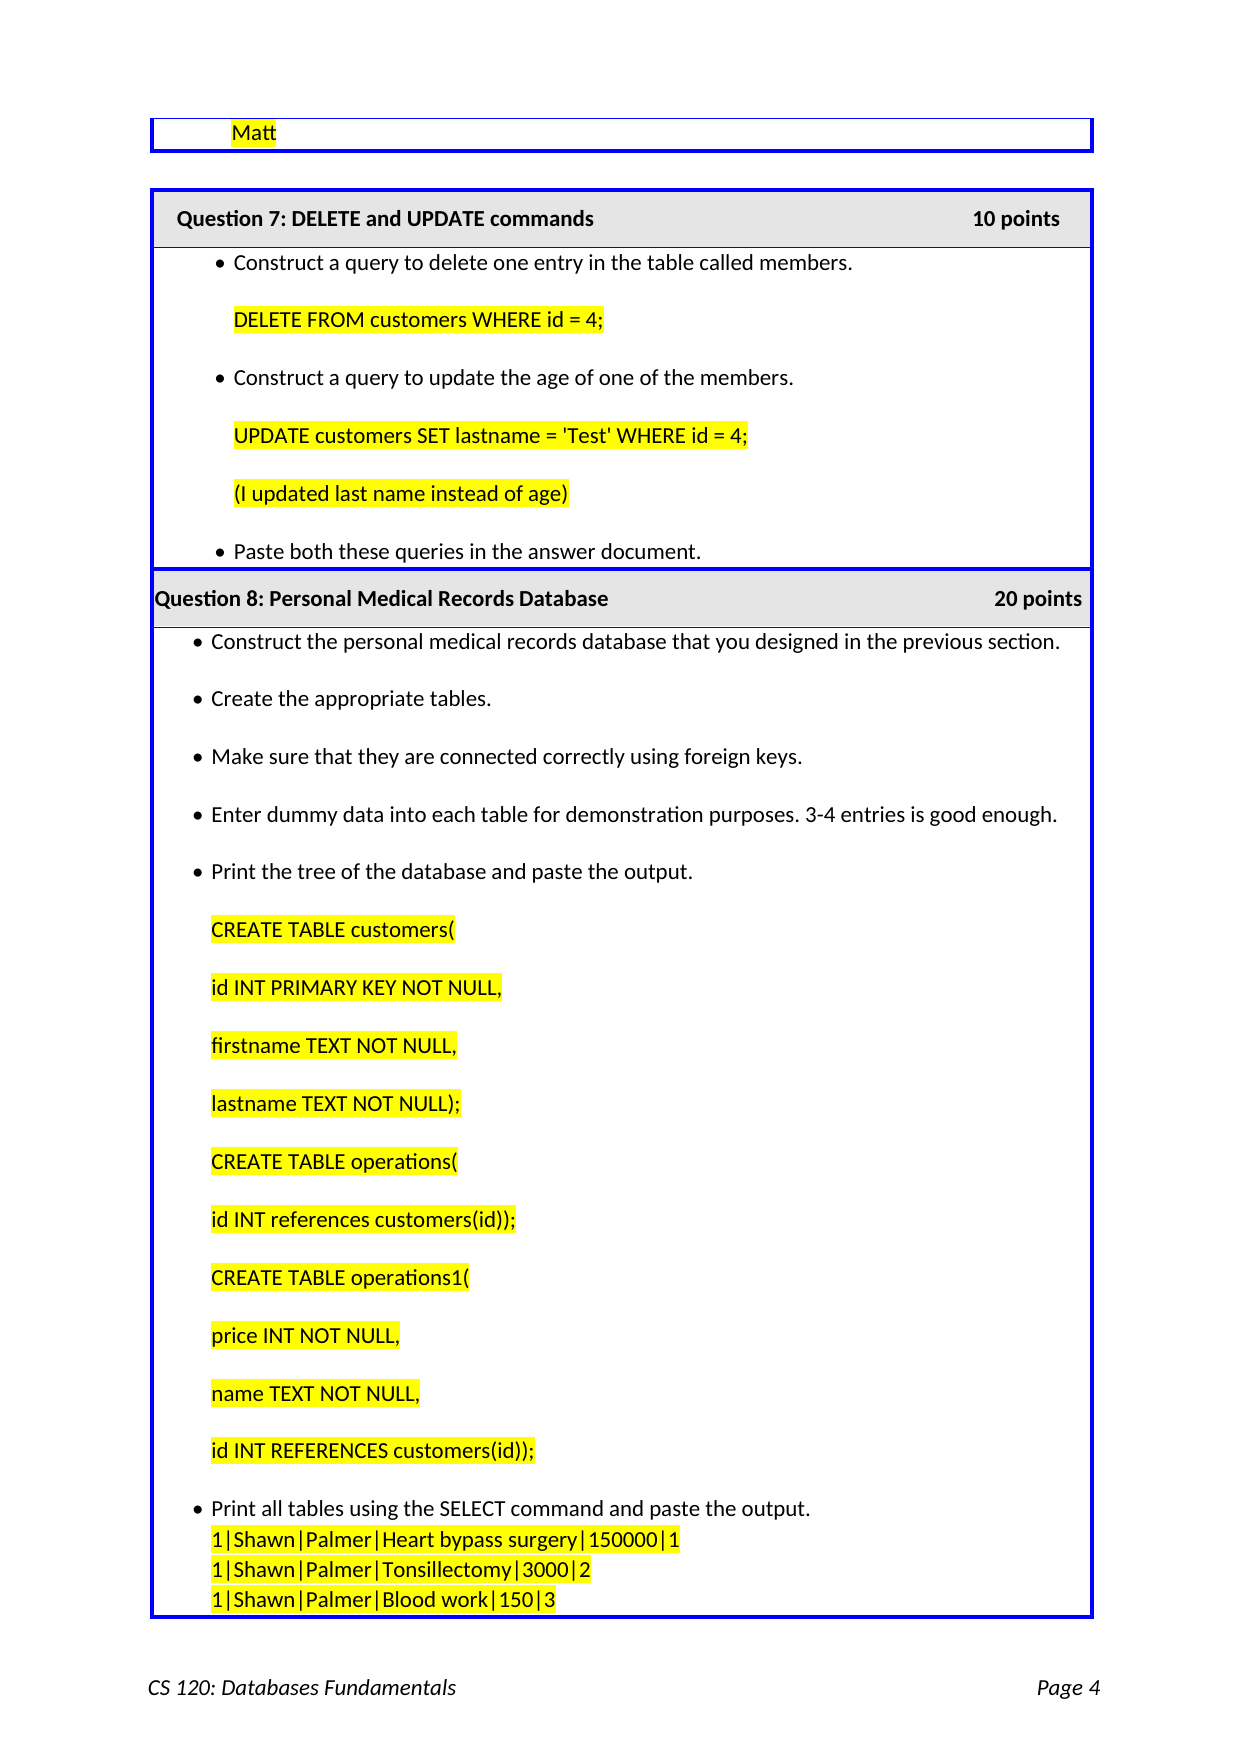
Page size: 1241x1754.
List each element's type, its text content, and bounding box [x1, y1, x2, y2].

table_cell Question 8: Personal Medical Records Database 20 points [154, 571, 1090, 626]
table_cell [154, 119, 1090, 149]
table_header Question 7: DELETE and UPDATE commands [154, 192, 970, 247]
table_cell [154, 628, 1090, 1615]
table_cell Construct a query to delete one entry in the table called members. DELETE FROM customers WHERE id = 4; Construct a query to update the age of one of the members. UPDATE customers SET lastname = 'Test' WHERE id = 4; (I updated last name instead of age) Paste both these queries in the answer document. [154, 248, 970, 567]
table_header 10 points [970, 192, 1090, 247]
table_cell [970, 248, 1090, 567]
